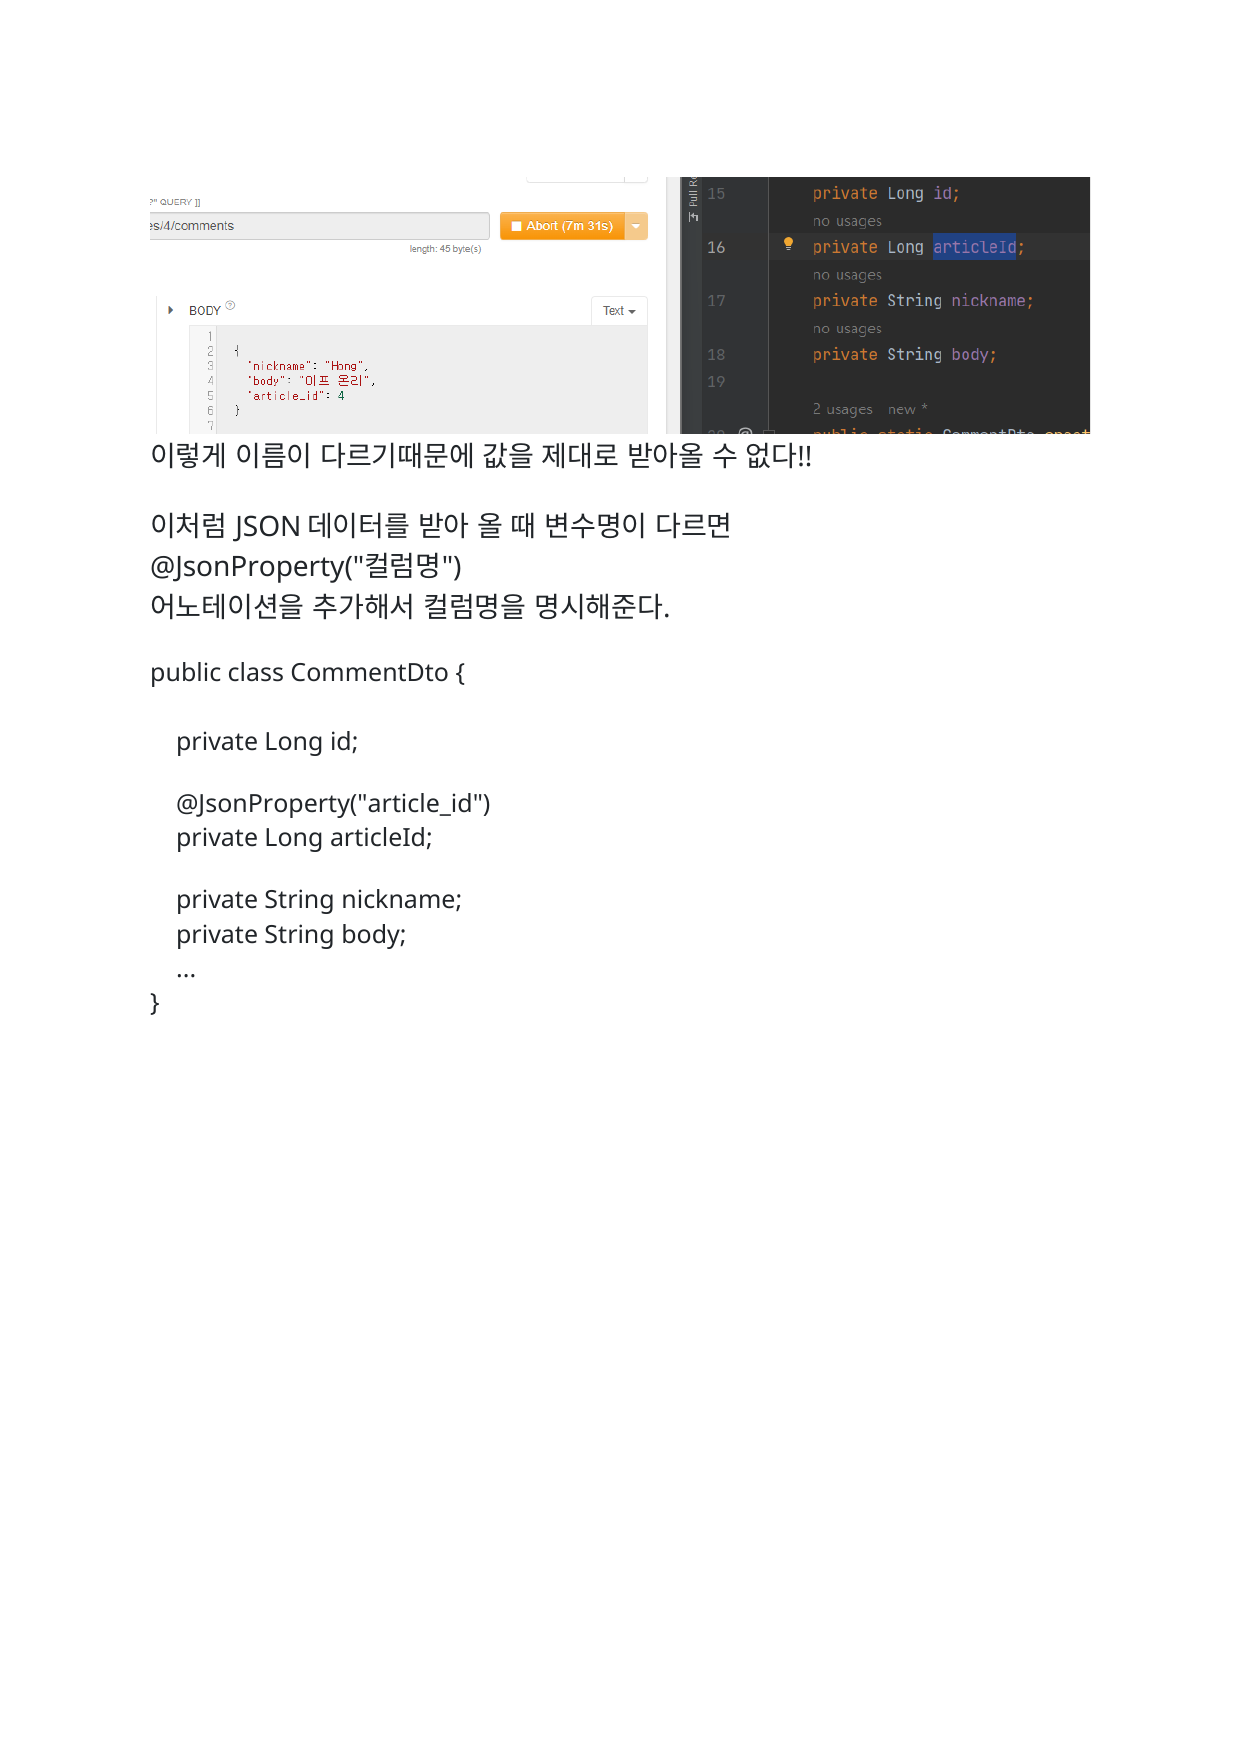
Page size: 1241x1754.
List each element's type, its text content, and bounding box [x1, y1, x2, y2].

text 이처럼 JSON데이터를 받아 올 때 변수명이 다르면 @JsonProperty("컬럼명") 어노테이션을 추가해서 컬럼명을 명시해준다. [150, 503, 1090, 626]
text private String body; [150, 916, 1090, 950]
text @JsonProperty("article_id") [150, 786, 1090, 820]
text 이렇게 이름이 다르기때문에 값을 제대로 받아올 수 없다!! [150, 434, 1090, 474]
text ... [150, 950, 1090, 984]
text private String nickname; [150, 882, 1090, 916]
picture [150, 177, 1091, 434]
text public class CommentDto { [150, 655, 1090, 689]
text private Long id; [150, 723, 1090, 757]
text private Long articleId; [150, 820, 1090, 854]
text } [150, 984, 1090, 1018]
